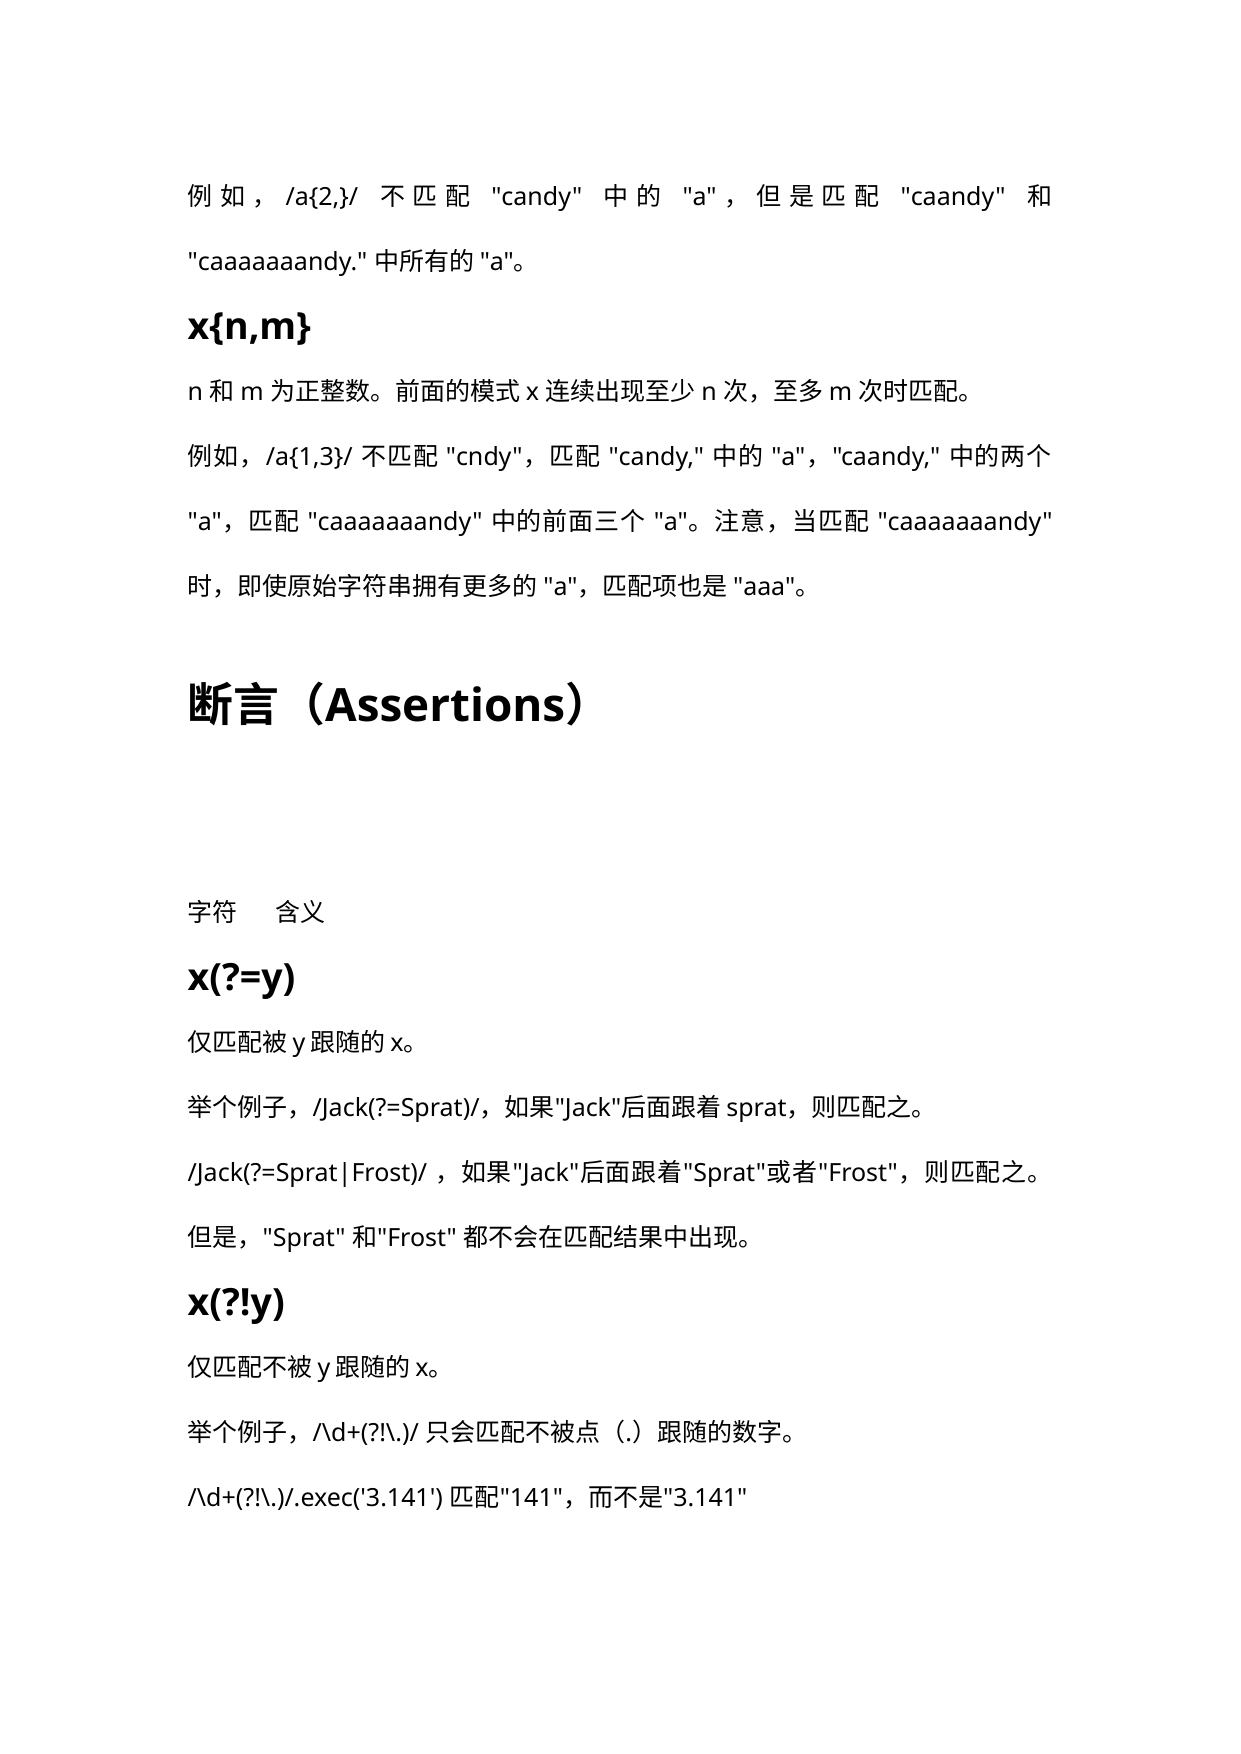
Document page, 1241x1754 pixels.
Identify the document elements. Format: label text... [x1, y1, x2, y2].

text x{n,m} [187, 292, 1053, 357]
text 例如，/a{1,3}/ 不匹配 "cndy"，匹配 "candy," 中的 "a"，"caandy," 中的两个 "a"，匹配 "caaaaaaandy" 中的前面三个 "a"。注意，当匹配 "caaaaaaandy" 时，即使原始字符串拥有更多的 "a"，匹配项也是 "aaa"。 [187, 422, 1053, 617]
text n 和 m 为正整数。前面的模式 x 连续出现至少 n 次，至多 m 次时匹配。 [187, 357, 1053, 422]
text 例如，/a{2,}/ 不匹配 "candy" 中的 "a"，但是匹配 "caandy" 和 "caaaaaaandy." 中所有的 "a"。 [187, 162, 1053, 292]
text /Jack(?=Sprat|Frost)/ ，如果"Jack"后面跟着"Sprat"或者"Frost"，则匹配之。但是，"Sprat" 和"Frost" 都不会在匹配结果中出现。 [187, 1138, 1053, 1268]
text x(?!y) [187, 1268, 1053, 1333]
text 举个例子，/\d+(?!\.)/ 只会匹配不被点（.）跟随的数字。 [187, 1398, 1053, 1463]
subtitle 断言（Assertions） [187, 652, 1053, 750]
text /\d+(?!\.)/.exec('3.141') 匹配"141"，而不是"3.141" [187, 1463, 1053, 1528]
text 举个例子，/Jack(?=Sprat)/，如果"Jack"后面跟着sprat，则匹配之。 [187, 1073, 1053, 1138]
text 仅匹配不被y跟随的x。 [187, 1333, 1053, 1398]
text x(?=y) [187, 943, 1053, 1008]
text 字符 含义 [187, 878, 1053, 943]
text 仅匹配被y跟随的x。 [187, 1008, 1053, 1073]
